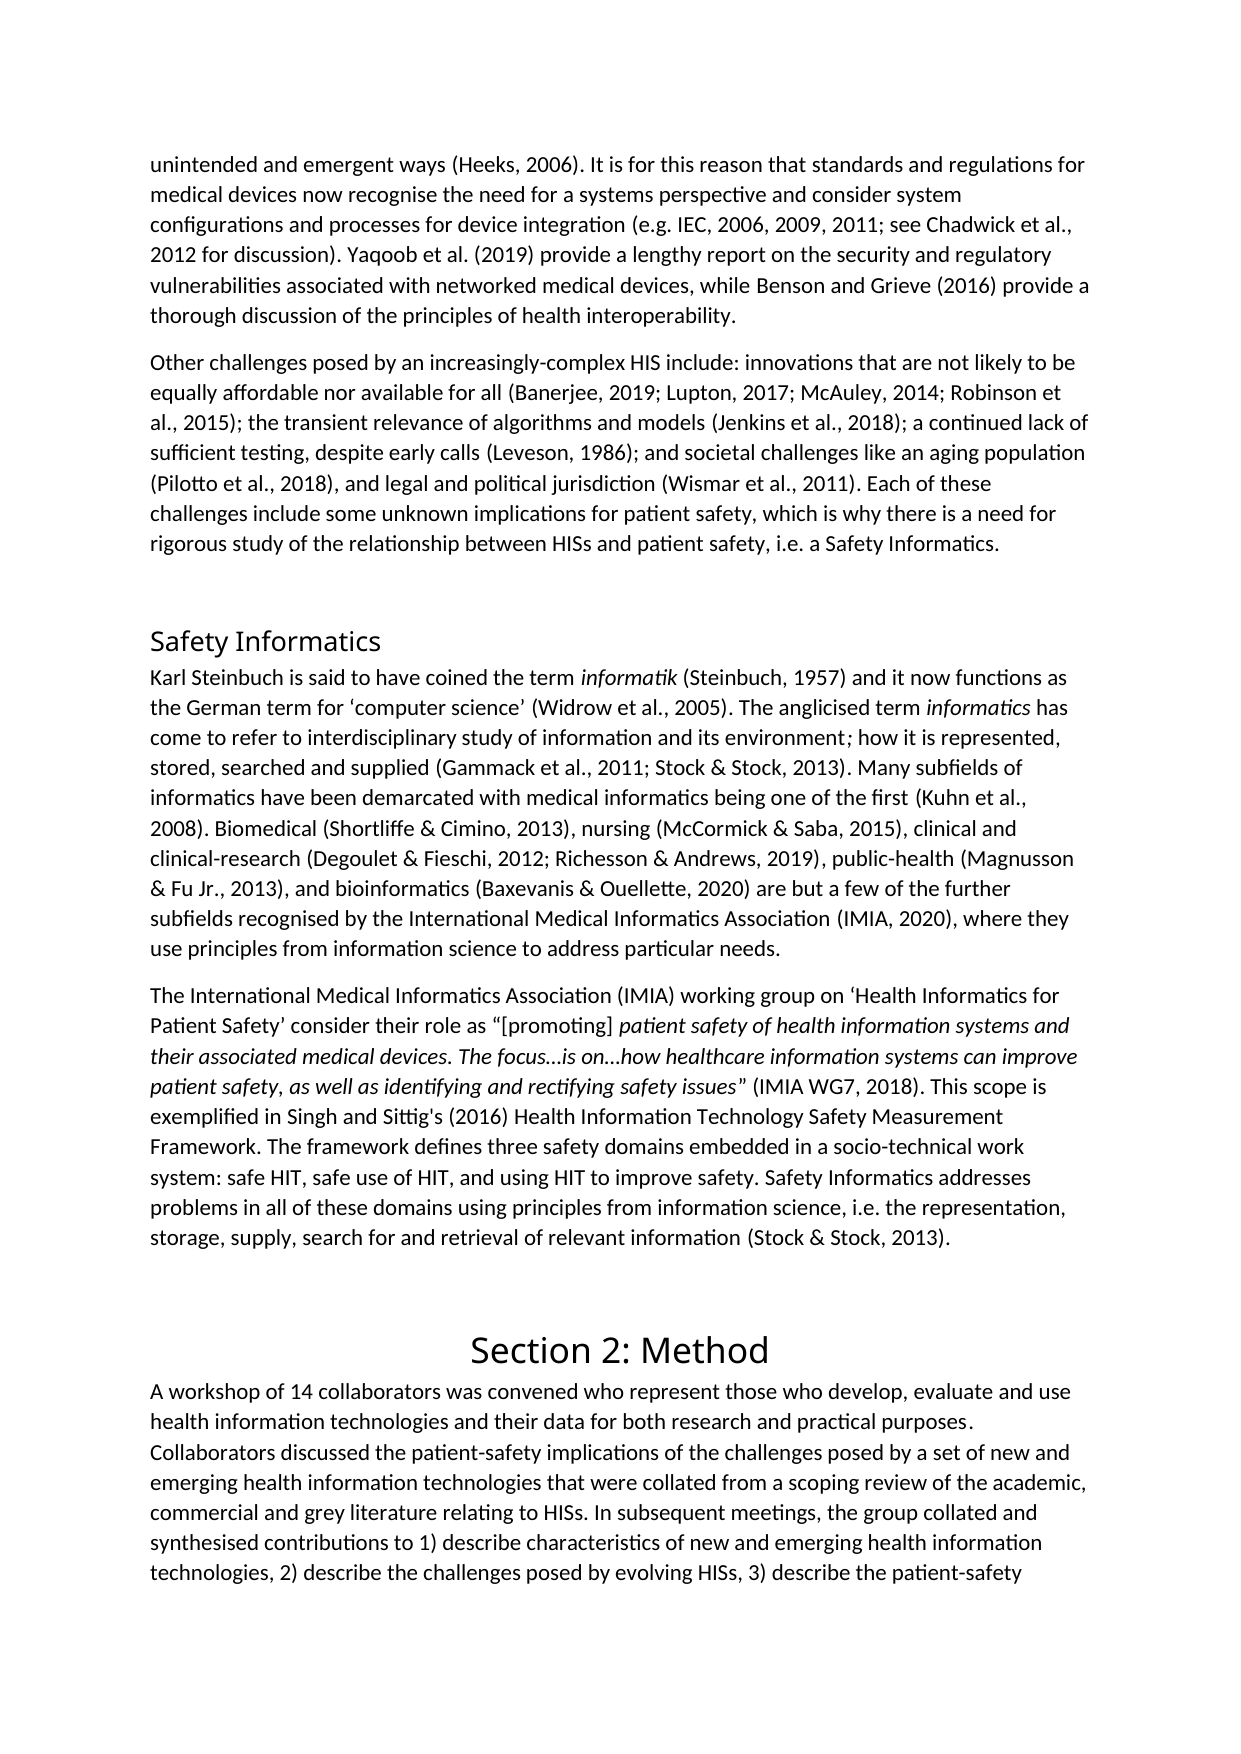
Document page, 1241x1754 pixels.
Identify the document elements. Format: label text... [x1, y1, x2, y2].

text The International Medical Informatics Association (IMIA) working group on ‘Health Informatics for Patient Safety’ consider their role as “[promoting] patient safety of health information systems and their associated medical devices. The focus…is on…how healthcare information systems can improve patient safety, as well as identifying and rectifying safety issues” (IMIA WG7, 2018). This scope is exemplified in Singh and Sittig's (2016) Health Information Technology Safety Measurement Framework. The framework defines three safety domains embedded in a socio-technical work system: safe HIT, safe use of HIT, and using HIT to improve safety. Safety Informatics addresses problems in all of these domains using principles from information science, i.e. the representation, storage, supply, search for and retrieval of relevant information (Stock & Stock, 2013). [150, 981, 1090, 1251]
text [150, 150, 1090, 329]
subtitle Section 2: Method [150, 1325, 1090, 1373]
text Other challenges posed by an increasingly-complex HIS include: innovations that are not likely to be equally affordable nor available for all (Banerjee, 2019; Lupton, 2017; McAuley, 2014; Robinson et al., 2015); the transient relevance of algorithms and models (Jenkins et al., 2018); a continued lack of sufficient testing, despite early calls (Leveson, 1986); and societal challenges like an aging population (Pilotto et al., 2018), and legal and political jurisdiction (Wismar et al., 2011). Each of these challenges include some unknown implications for patient safety, which is why there is a need for rigorous study of the relationship between HISs and patient safety, i.e. a Safety Informatics. [150, 348, 1090, 557]
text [150, 1377, 1090, 1587]
text Karl Steinbuch is said to have coined the term informatik (Steinbuch, 1957) and it now functions as the German term for ‘computer science’ (Widrow et al., 2005). The anglicised term informatics has come to refer to interdisciplinary study of information and its environment; how it is represented, stored, searched and supplied (Gammack et al., 2011; Stock & Stock, 2013). Many subfields of informatics have been demarcated with medical informatics being one of the first (Kuhn et al., 2008). Biomedical (Shortliffe & Cimino, 2013), nursing (McCormick & Saba, 2015), clinical and clinical-research (Degoulet & Fieschi, 2012; Richesson & Andrews, 2019), public-health (Magnusson & Fu Jr., 2013), and bioinformatics (Baxevanis & Ouellette, 2020) are but a few of the further subfields recognised by the International Medical Informatics Association (IMIA, 2020), where they use principles from information science to address particular needs. [150, 663, 1090, 963]
subtitle Safety Informatics [150, 623, 1090, 660]
